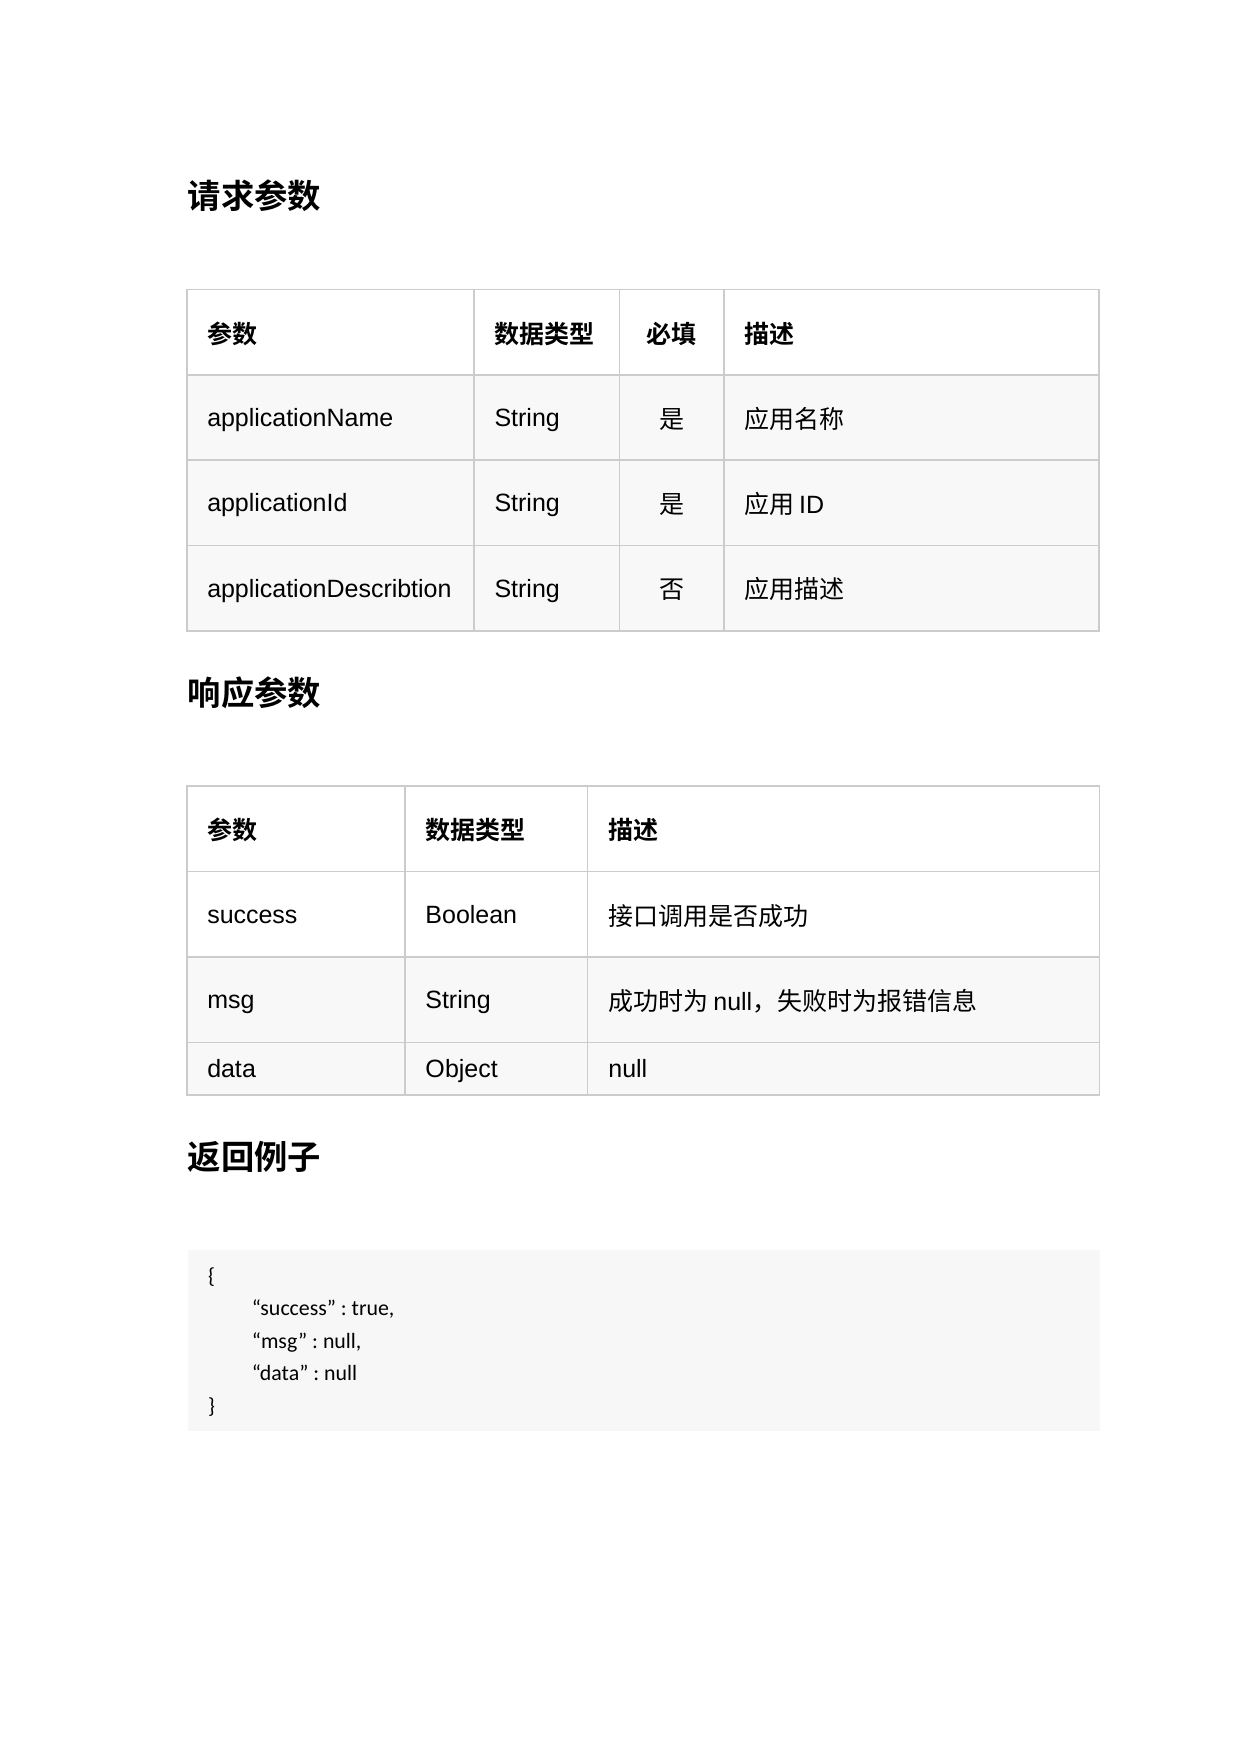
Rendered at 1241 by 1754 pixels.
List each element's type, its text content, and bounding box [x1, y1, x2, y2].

table_cell applicationId [188, 461, 473, 545]
table_cell Boolean [406, 872, 587, 956]
table_cell 是 [620, 461, 723, 545]
table_header 数据类型 [475, 290, 619, 374]
table_cell applicationName [188, 376, 473, 459]
table_header 参数 [188, 290, 473, 374]
table_header { “success” : true, “msg” : null, “data” : null } [188, 1250, 1100, 1431]
table_header 描述 [725, 290, 1098, 374]
subtitle 响应参数 [187, 659, 1053, 724]
table_header 描述 [588, 787, 1099, 871]
table_cell String [406, 958, 587, 1041]
table_cell String [475, 546, 619, 630]
table_cell 否 [620, 546, 723, 630]
table_cell msg [188, 958, 404, 1041]
table_header 必填 [620, 290, 723, 374]
table_cell data [188, 1043, 404, 1094]
table_cell 是 [620, 376, 723, 459]
table_header 参数 [188, 787, 404, 871]
table_cell String [475, 461, 619, 545]
table_cell 接口调用是否成功 [588, 872, 1099, 956]
table_cell applicationDescribtion [188, 546, 473, 630]
subtitle 返回例子 [187, 1123, 1053, 1188]
table_cell Object [406, 1043, 587, 1094]
table_cell success [188, 872, 404, 956]
table_cell 成功时为null，失败时为报错信息 [588, 958, 1099, 1041]
table_cell 应用ID [725, 461, 1098, 545]
table_cell null [588, 1043, 1099, 1094]
table_cell 应用名称 [725, 376, 1098, 459]
table_header 数据类型 [406, 787, 587, 871]
table_cell 应用描述 [725, 546, 1098, 630]
table_cell String [475, 376, 619, 459]
subtitle 请求参数 [187, 162, 1053, 227]
